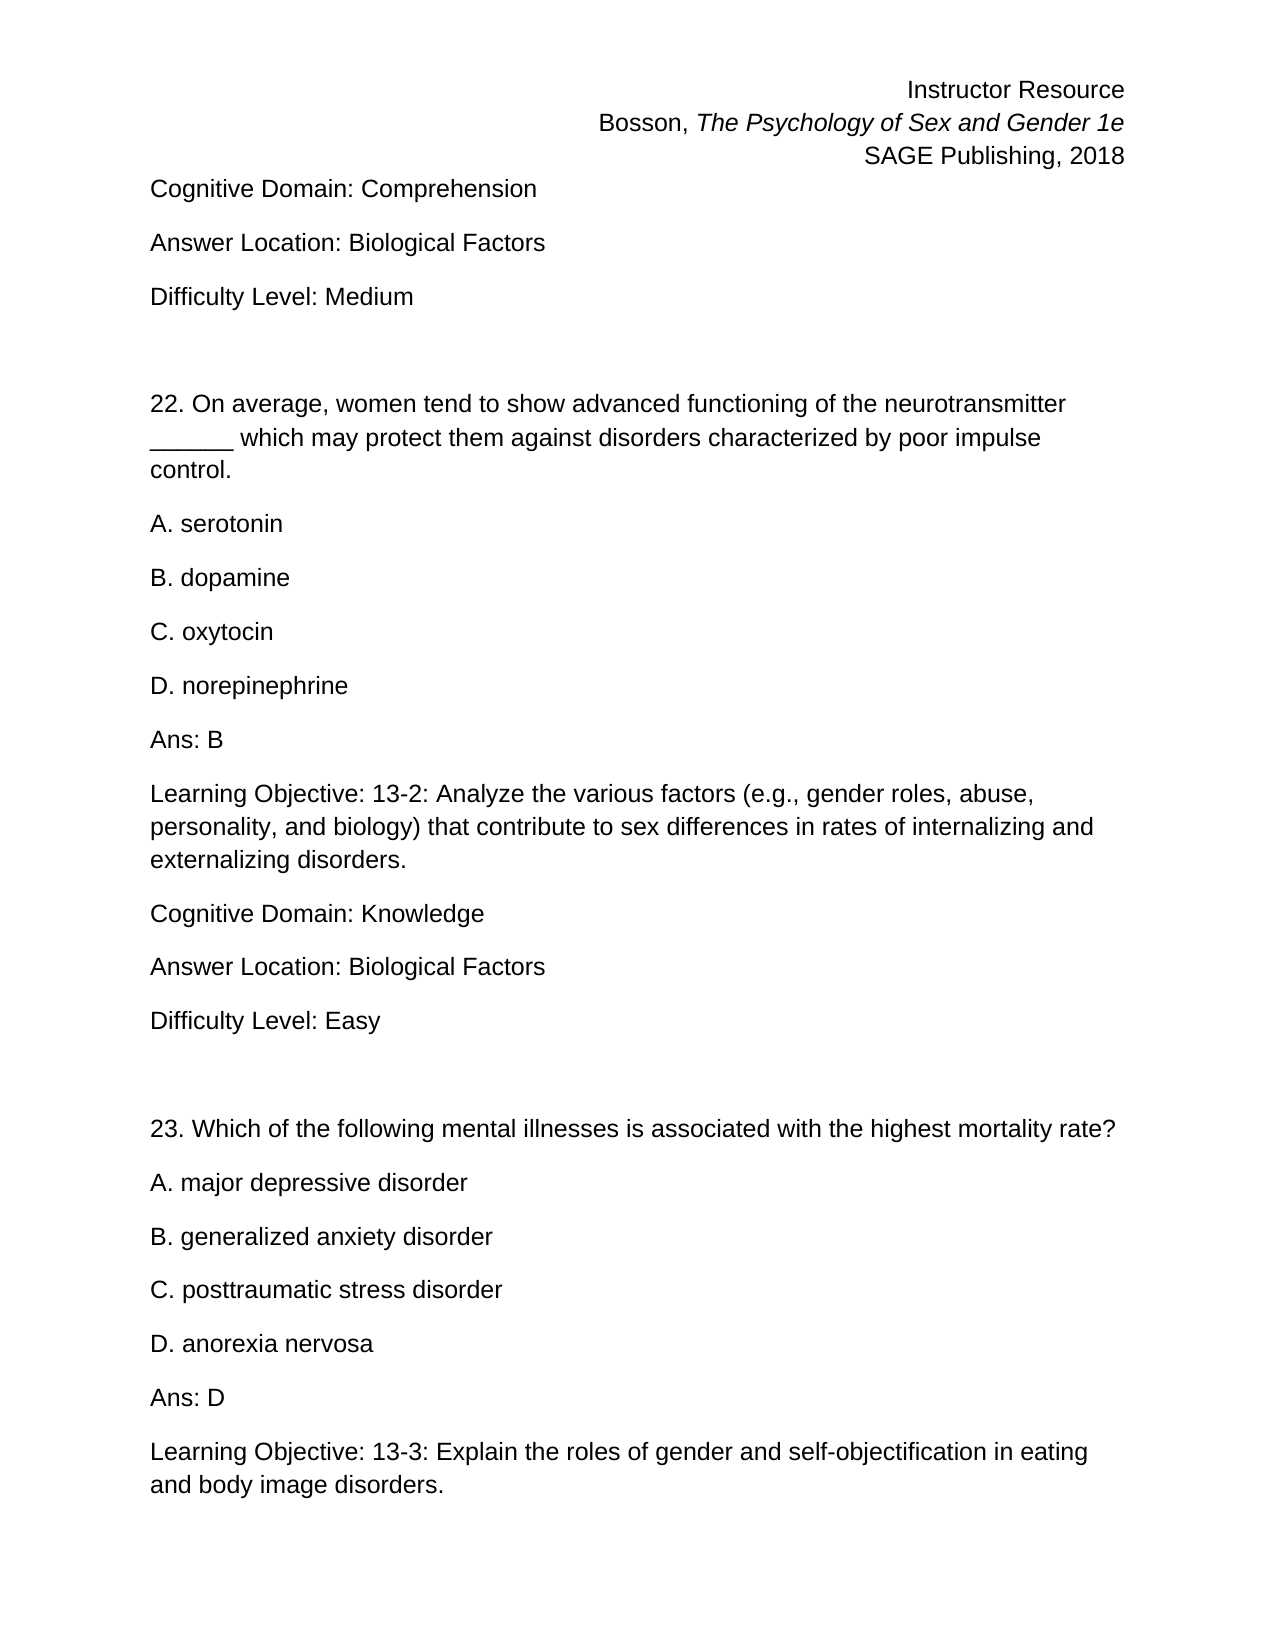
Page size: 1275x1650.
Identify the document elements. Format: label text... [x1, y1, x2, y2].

text C. oxytocin [150, 617, 1125, 646]
text Difficulty Level: Easy [150, 1006, 1125, 1035]
text Ans: B [150, 725, 1125, 753]
text B. dopamine [150, 563, 1125, 592]
text A. major depressive disorder [150, 1168, 1125, 1197]
text Cognitive Domain: Comprehension [150, 174, 1125, 203]
text Difficulty Level: Medium [150, 282, 1125, 311]
text Answer Location: Biological Factors [150, 952, 1125, 981]
text Learning Objective: 13-2: Analyze the various factors (e.g., gender roles, abuse, personality, and biology) that contribute to sex differences in rates of internalizing and externalizing disorders. [150, 779, 1125, 873]
text Ans: D [150, 1383, 1125, 1412]
text 23. Which of the following mental illnesses is associated with the highest mortality rate? [150, 1114, 1125, 1143]
text B. generalized anxiety disorder [150, 1222, 1125, 1250]
text 22. On average, women tend to show advanced functioning of the neurotransmitter ______ which may protect them against disorders characterized by poor impulse control. [150, 389, 1125, 484]
text Learning Objective: 13-3: Explain the roles of gender and self-objectification in eating and body image disorders. [150, 1437, 1125, 1499]
text D. anorexia nervosa [150, 1329, 1125, 1358]
text A. serotonin [150, 509, 1125, 538]
text Cognitive Domain: Knowledge [150, 898, 1125, 927]
text D. norepinephrine [150, 671, 1125, 700]
text C. posttraumatic stress disorder [150, 1276, 1125, 1304]
text Answer Location: Biological Factors [150, 228, 1125, 257]
